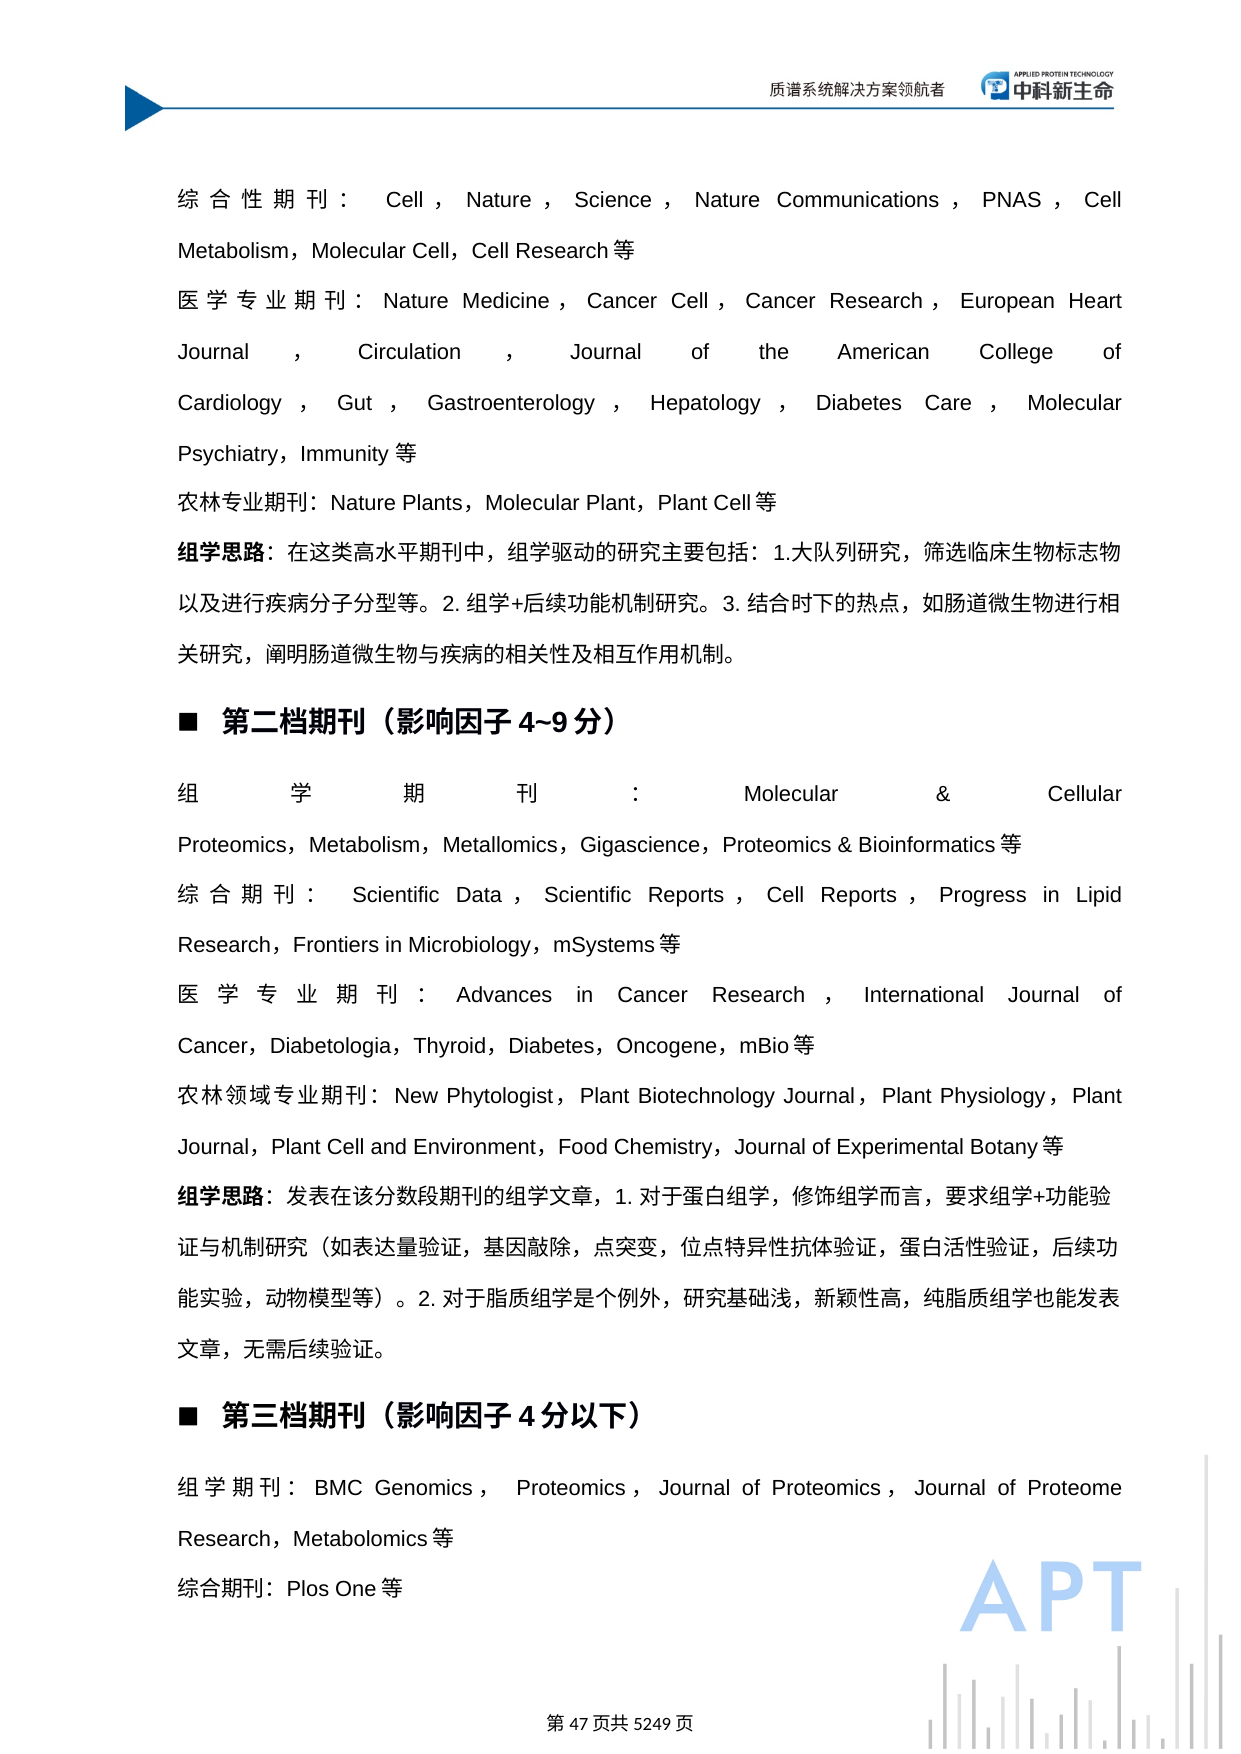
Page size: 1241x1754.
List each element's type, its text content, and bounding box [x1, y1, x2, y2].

text 农林专业期刊：Nature Plants，Molecular Plant，Plant Cell等 [177, 484, 1122, 518]
text 综合期刊： Scientific Data，Scientific Reports，Cell Reports，Progress in Lipid Research，Frontiers in Microbiology，mSystems等 [177, 875, 1122, 960]
text 综合期刊：Plos One等 [177, 1570, 1122, 1604]
list 第二档期刊（影响因子4~9分） [177, 686, 1122, 753]
text 组学思路：在这类高水平期刊中，组学驱动的研究主要包括：1.大队列研究，筛选临床生物标志物以及进行疾病分子分型等。2. 组学+后续功能机制研究。3. 结合时下的热点，如肠道微生物进行相关研究，阐明肠道微生物与疾病的相关性及相互作用机制。 [177, 534, 1122, 670]
picture [125, 8, 1123, 135]
text 综合性期刊： Cell，Nature，Science，Nature Communications，PNAS，Cell Metabolism，Molecular Cell，Cell Research等 [177, 130, 1122, 266]
text 医学专业期刊：Nature Medicine，Cancer Cell，Cancer Research，European Heart Journal，Circulation，Journal of the American College of Cardiology，Gut，Gastroenterology，Hepatology，Diabetes Care，Molecular Psychiatry，Immunity 等 [177, 282, 1122, 468]
picture [0, 1450, 1241, 1749]
list 第三档期刊（影响因子4分以下） [177, 1380, 1122, 1448]
text 组学期刊：Molecular & Cellular Proteomics，Metabolism，Metallomics，Gigascience，Proteomics & Bioinformatics等 [177, 775, 1122, 859]
text 组学思路：发表在该分数段期刊的组学文章，1. 对于蛋白组学，修饰组学而言，要求组学+功能验证与机制研究（如表达量验证，基因敲除，点突变，位点特异性抗体验证，蛋白活性验证，后续功能实验，动物模型等）。2. 对于脂质组学是个例外，研究基础浅，新颖性高，纯脂质组学也能发表文章，无需后续验证。 [177, 1178, 1122, 1364]
text 医学专业期刊：Advances in Cancer Research，International Journal of Cancer，Diabetologia，Thyroid，Diabetes，Oncogene，mBio等 [177, 976, 1122, 1061]
text 农林领域专业期刊：New Phytologist，Plant Biotechnology Journal，Plant Physiology，Plant Journal，Plant Cell and Environment，Food Chemistry，Journal of Experimental Botany等 [177, 1077, 1122, 1162]
text 组学期刊：BMC Genomics， Proteomics，Journal of Proteomics，Journal of Proteome Research，Metabolomics等 [177, 1469, 1122, 1554]
